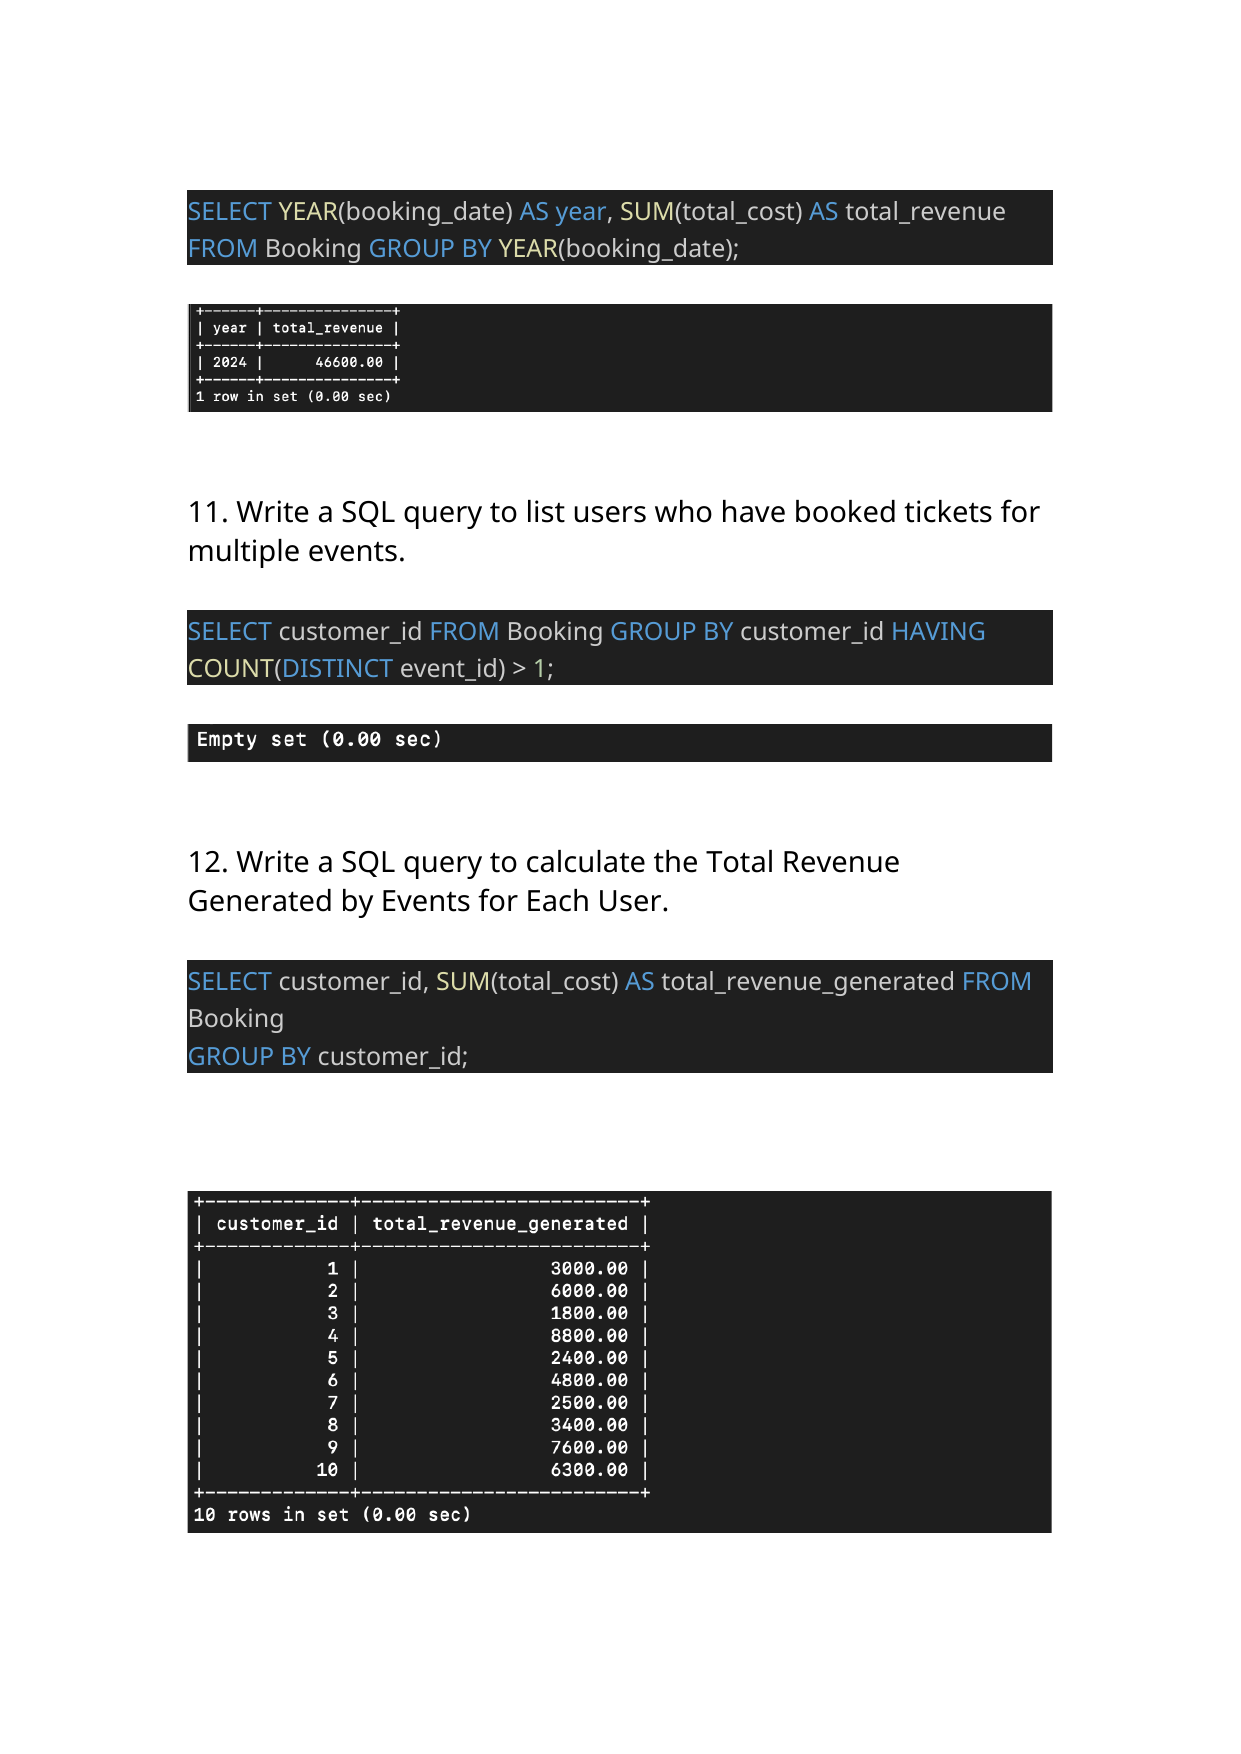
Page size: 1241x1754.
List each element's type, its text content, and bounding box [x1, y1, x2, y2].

text SELECT customer_id, SUM(total_cost) AS total_revenue_generated FROM Booking [187, 960, 1053, 1035]
text SELECT customer_id FROM Booking GROUP BY customer_id HAVING COUNT(DISTINCT event_id) > 1; [187, 610, 1053, 685]
picture [187, 724, 1053, 762]
picture [187, 304, 1053, 412]
text 12. Write a SQL query to calculate the Total Revenue Generated by Events for Each User. [187, 841, 1053, 920]
picture [187, 1191, 1052, 1533]
text GROUP BY customer_id; [187, 1035, 1053, 1073]
text SELECT YEAR(booking_date) AS year, SUM(total_cost) AS total_revenue FROM Booking GROUP BY YEAR(booking_date); [187, 190, 1053, 265]
text 11. Write a SQL query to list users who have booked tickets for multiple events. [187, 491, 1053, 570]
